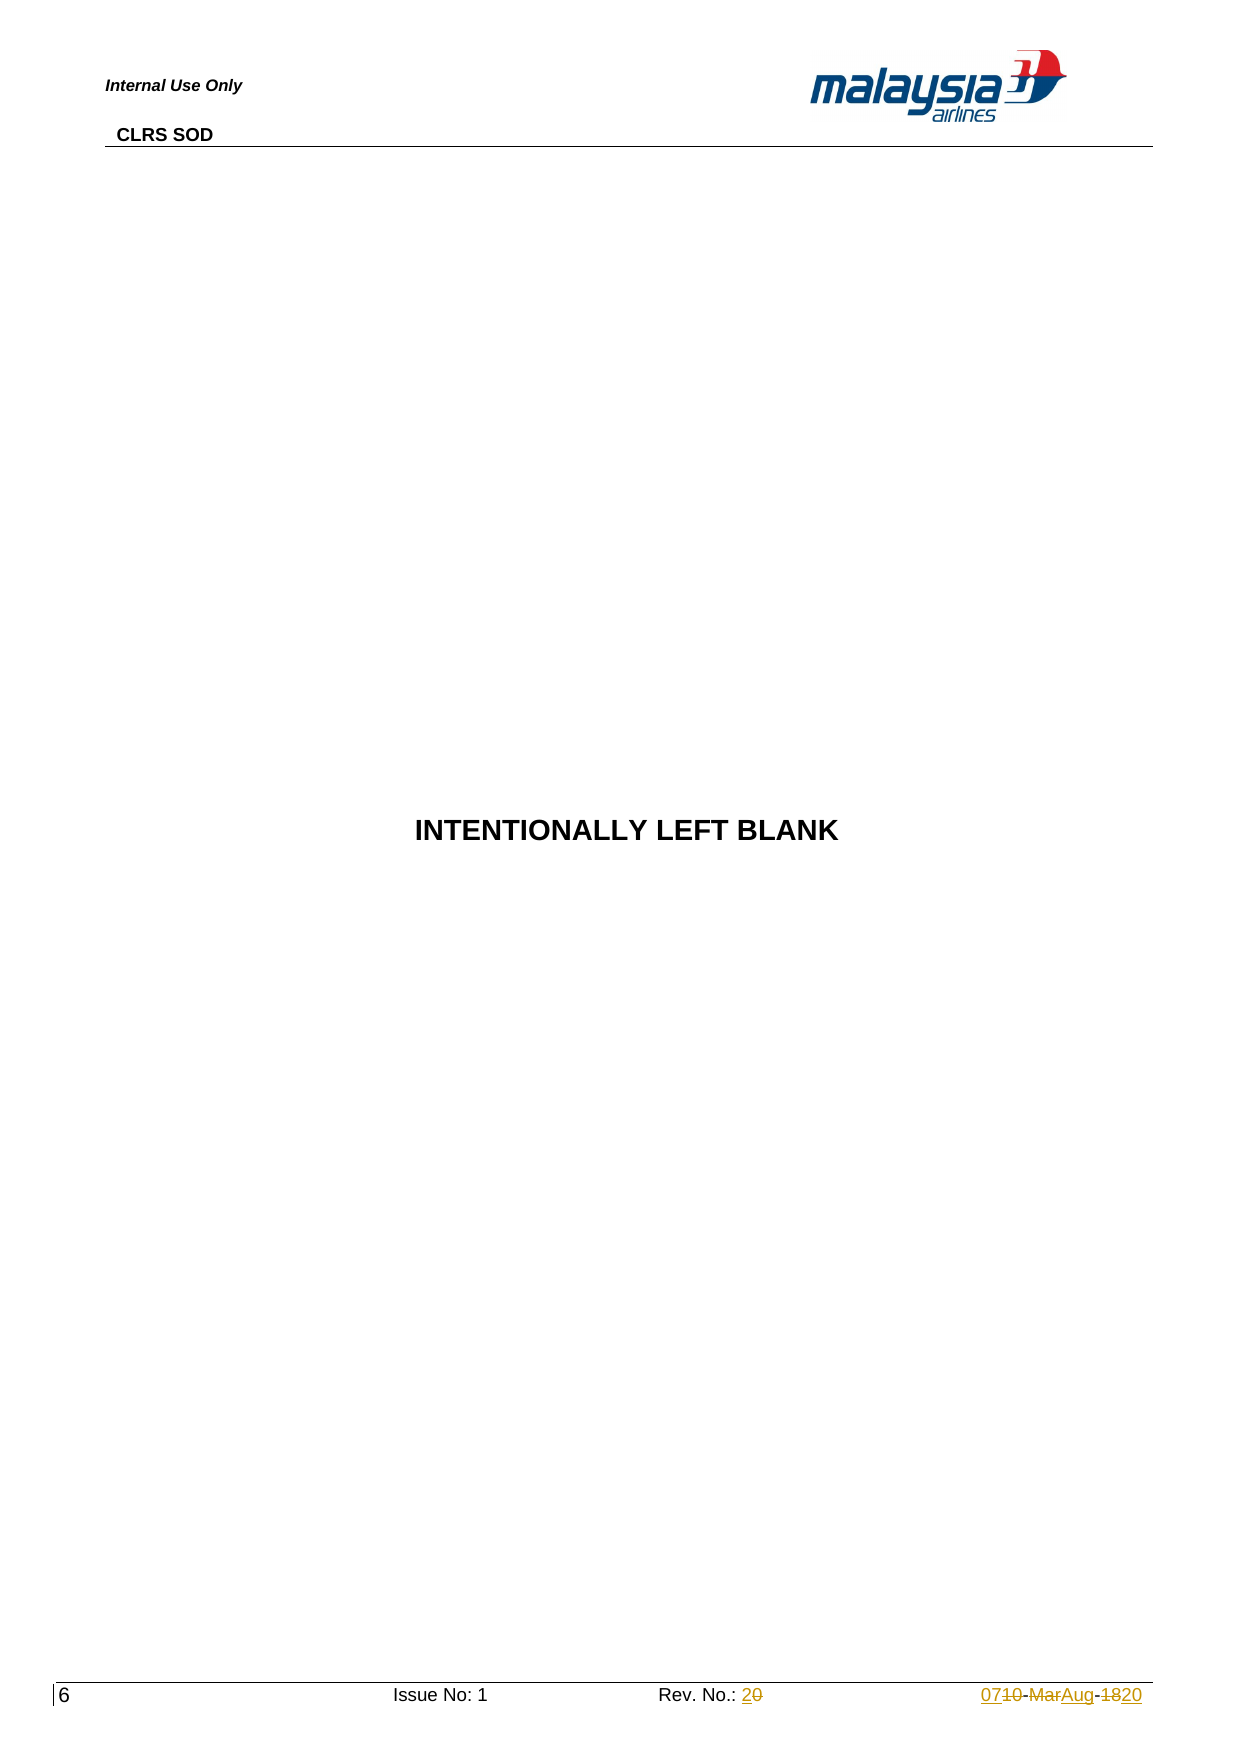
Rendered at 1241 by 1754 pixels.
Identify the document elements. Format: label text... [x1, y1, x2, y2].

picture [810, 50, 1067, 122]
text INTENTIONALLY LEFT BLANK [127, 813, 1045, 846]
